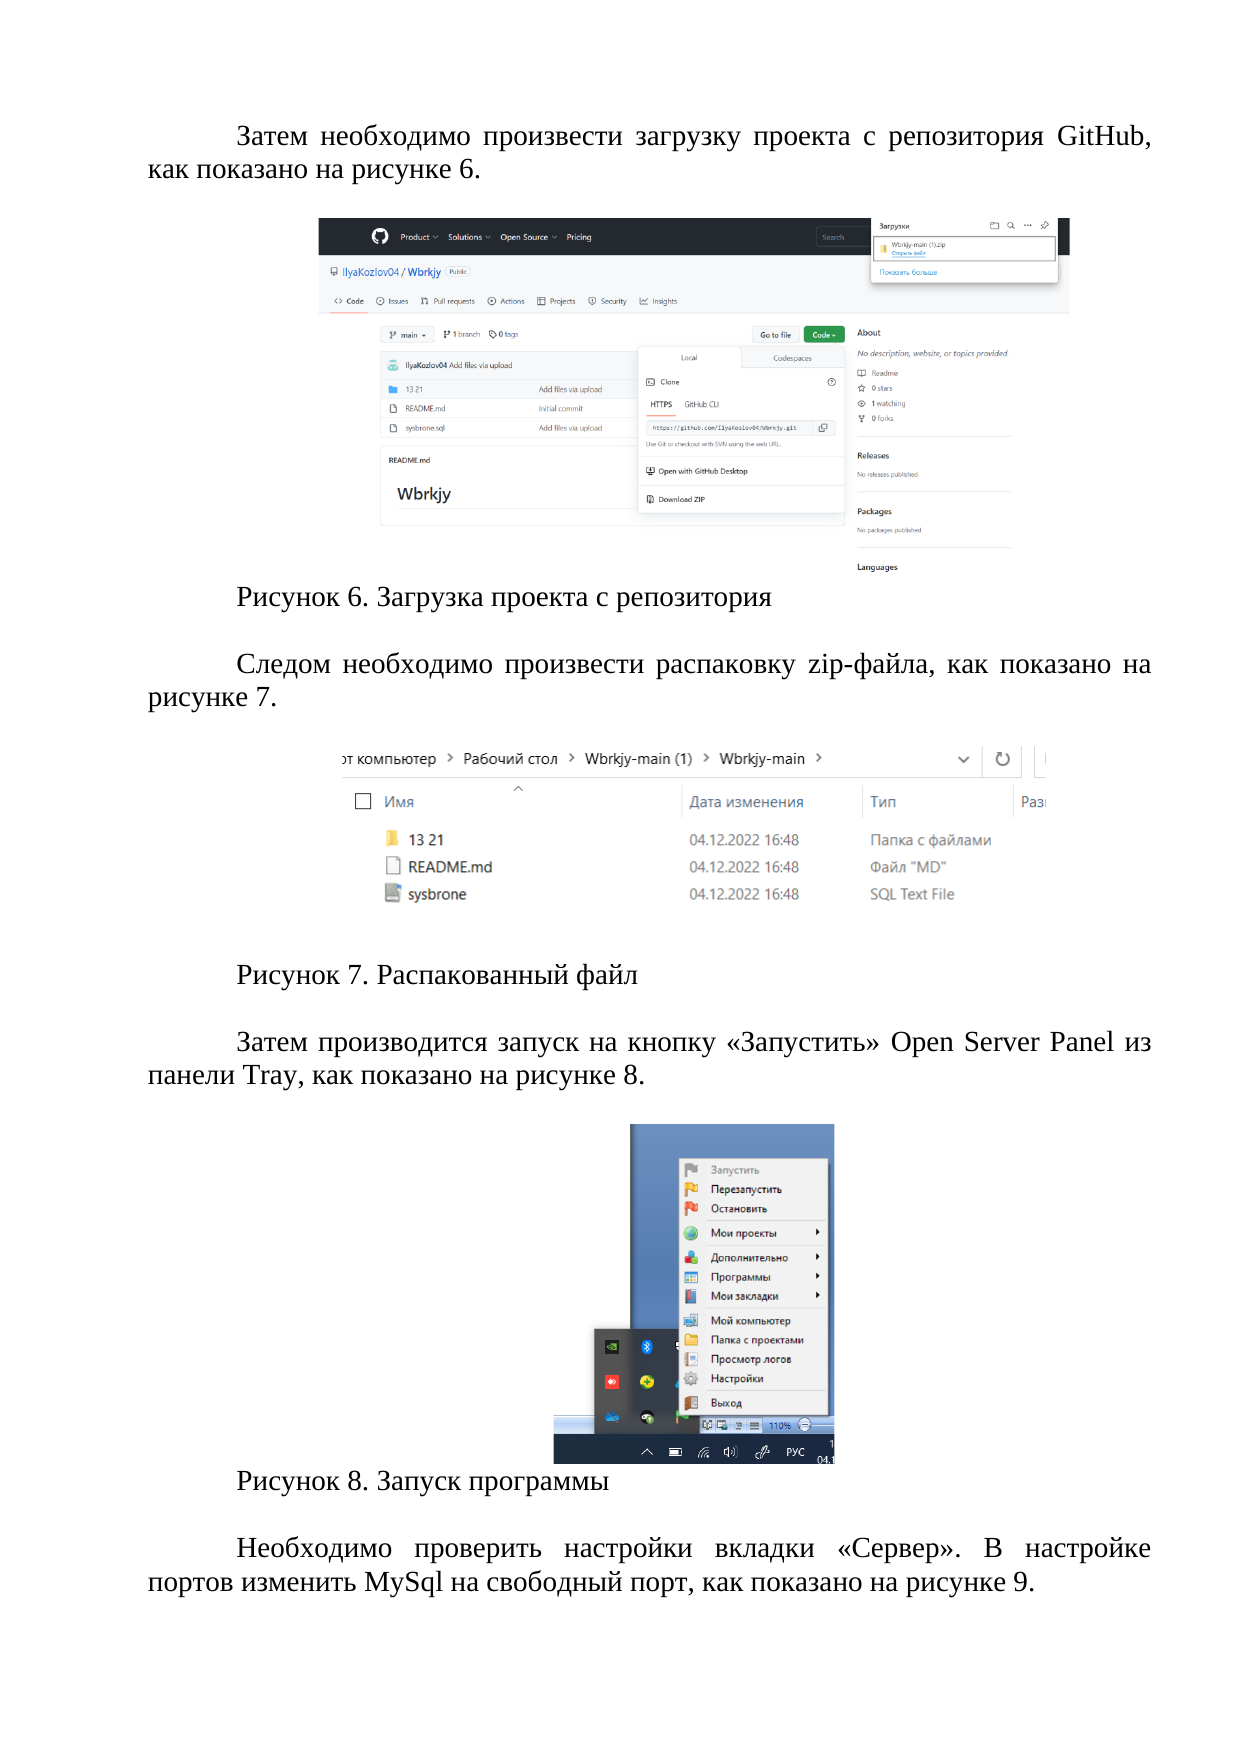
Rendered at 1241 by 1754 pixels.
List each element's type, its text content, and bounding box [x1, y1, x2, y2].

picture [553, 1124, 835, 1464]
text Рисунок 7. Распакованный файл [148, 957, 1152, 990]
picture [342, 746, 1046, 957]
text Следом необходимо произвести распаковку zip-файла, как показано на рисунке 7. [148, 646, 1152, 713]
text Рисунок 8. Запуск программы [148, 1463, 1152, 1497]
text Затем производится запуск на кнопку «Запустить» Open Server Panel из панели Tray, как показано на рисунке 8. [148, 1024, 1152, 1091]
text Рисунок 6. Загрузка проекта с репозитория [148, 579, 1152, 612]
text Затем необходимо произвести загрузку проекта с репозитория GitHub, как показано на рисунке 6. [148, 118, 1152, 185]
text Необходимо проверить настройки вкладки «Сервер». В настройке портов изменить MySql на свободный порт, как показано на рисунке 9. [148, 1530, 1152, 1597]
picture [318, 218, 1070, 579]
